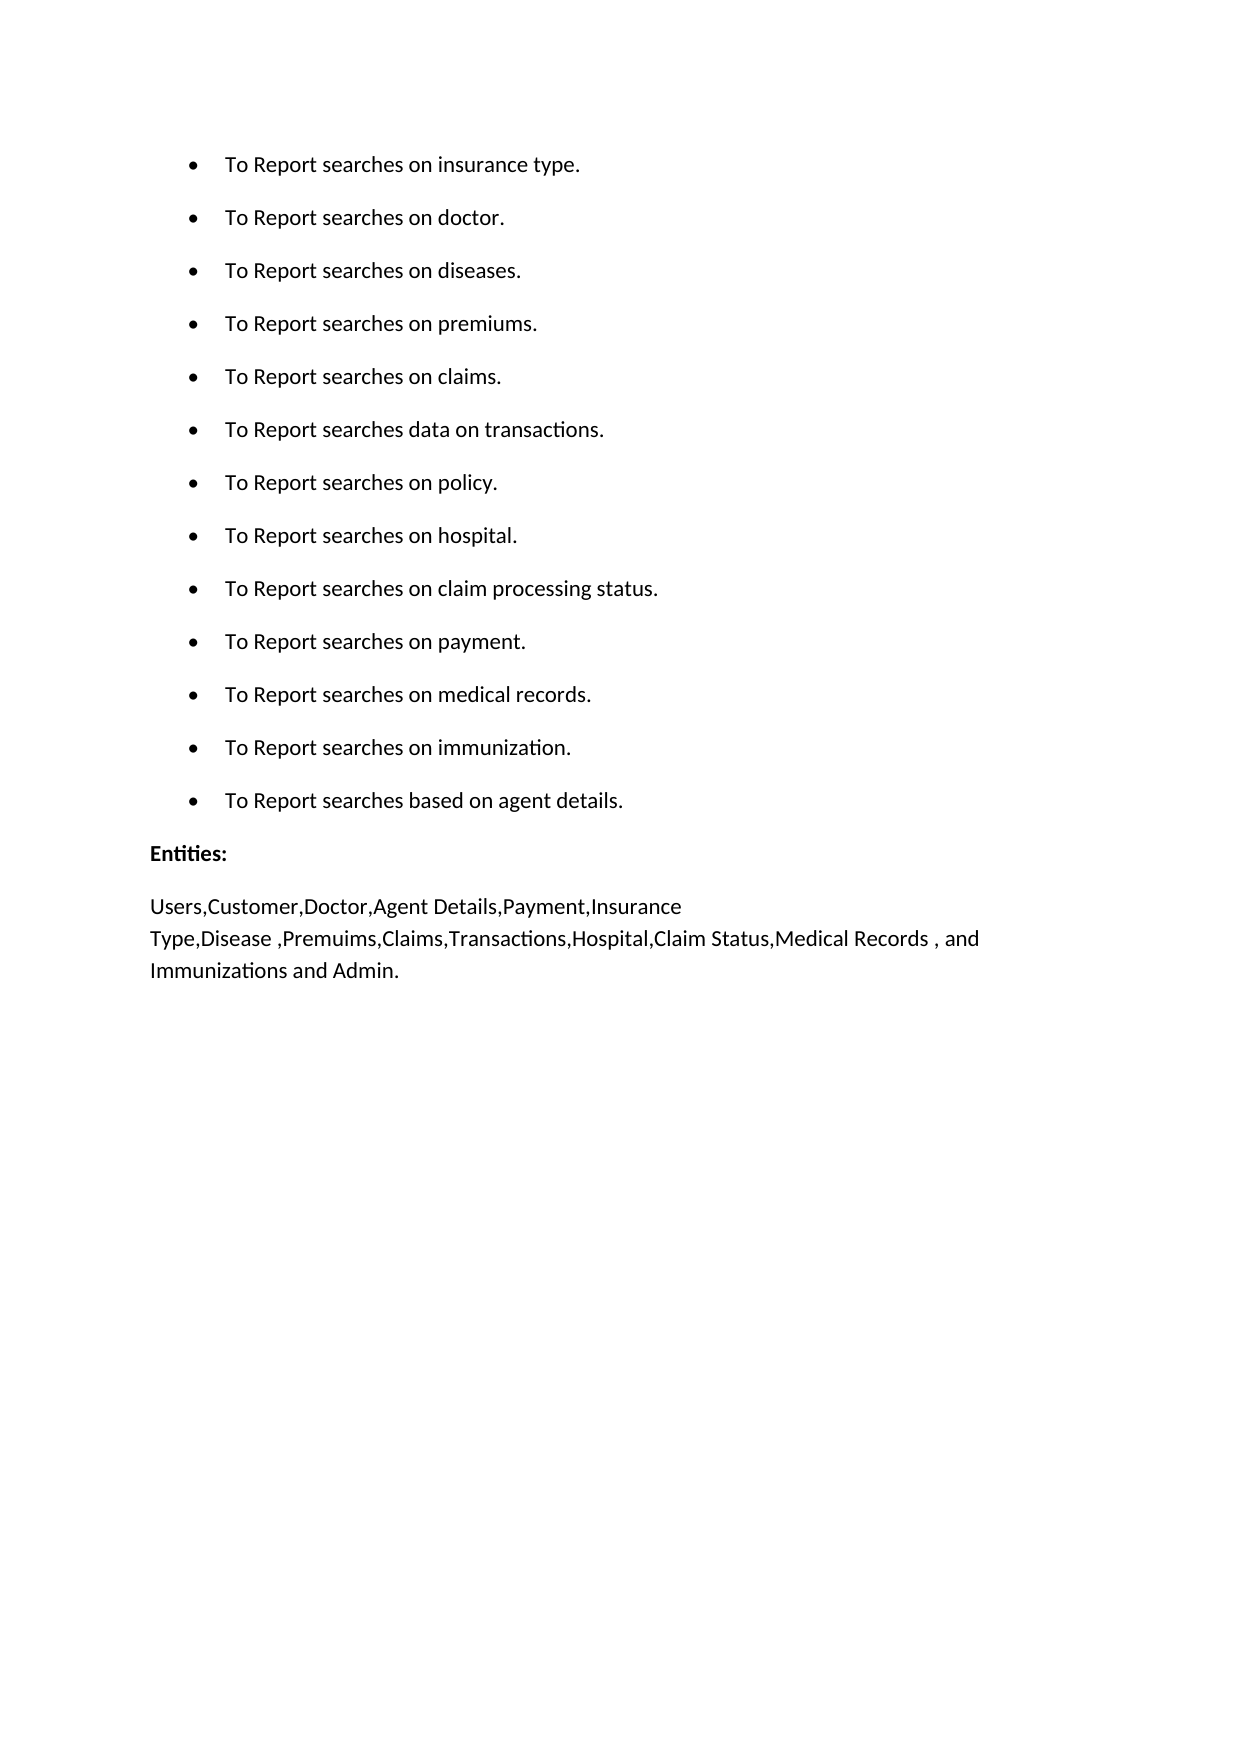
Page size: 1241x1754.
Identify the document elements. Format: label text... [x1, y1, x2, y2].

list To Report searches on immunization. [187, 733, 1090, 761]
list To Report searches on claims. [187, 362, 1090, 390]
list To Report searches on premiums. [187, 309, 1090, 337]
list To Report searches based on agent details. [187, 786, 1090, 814]
list To Report searches on hospital. [187, 521, 1090, 549]
list To Report searches on diseases. [187, 256, 1090, 284]
list To Report searches on payment. [187, 627, 1090, 655]
list To Report searches on claim processing status. [187, 574, 1090, 602]
list To Report searches data on transactions. [187, 415, 1090, 443]
list To Report searches on policy. [187, 468, 1090, 496]
text Entities: [150, 839, 1090, 867]
list To Report searches on doctor. [187, 203, 1090, 231]
text Users,Customer,Doctor,Agent Details,Payment,Insurance Type,Disease ,Premuims,Claims,Transactions,Hospital,Claim Status,Medical Records , and Immunizations and Admin. [150, 892, 1090, 985]
list To Report searches on insurance type. [187, 150, 1090, 178]
list To Report searches on medical records. [187, 680, 1090, 708]
